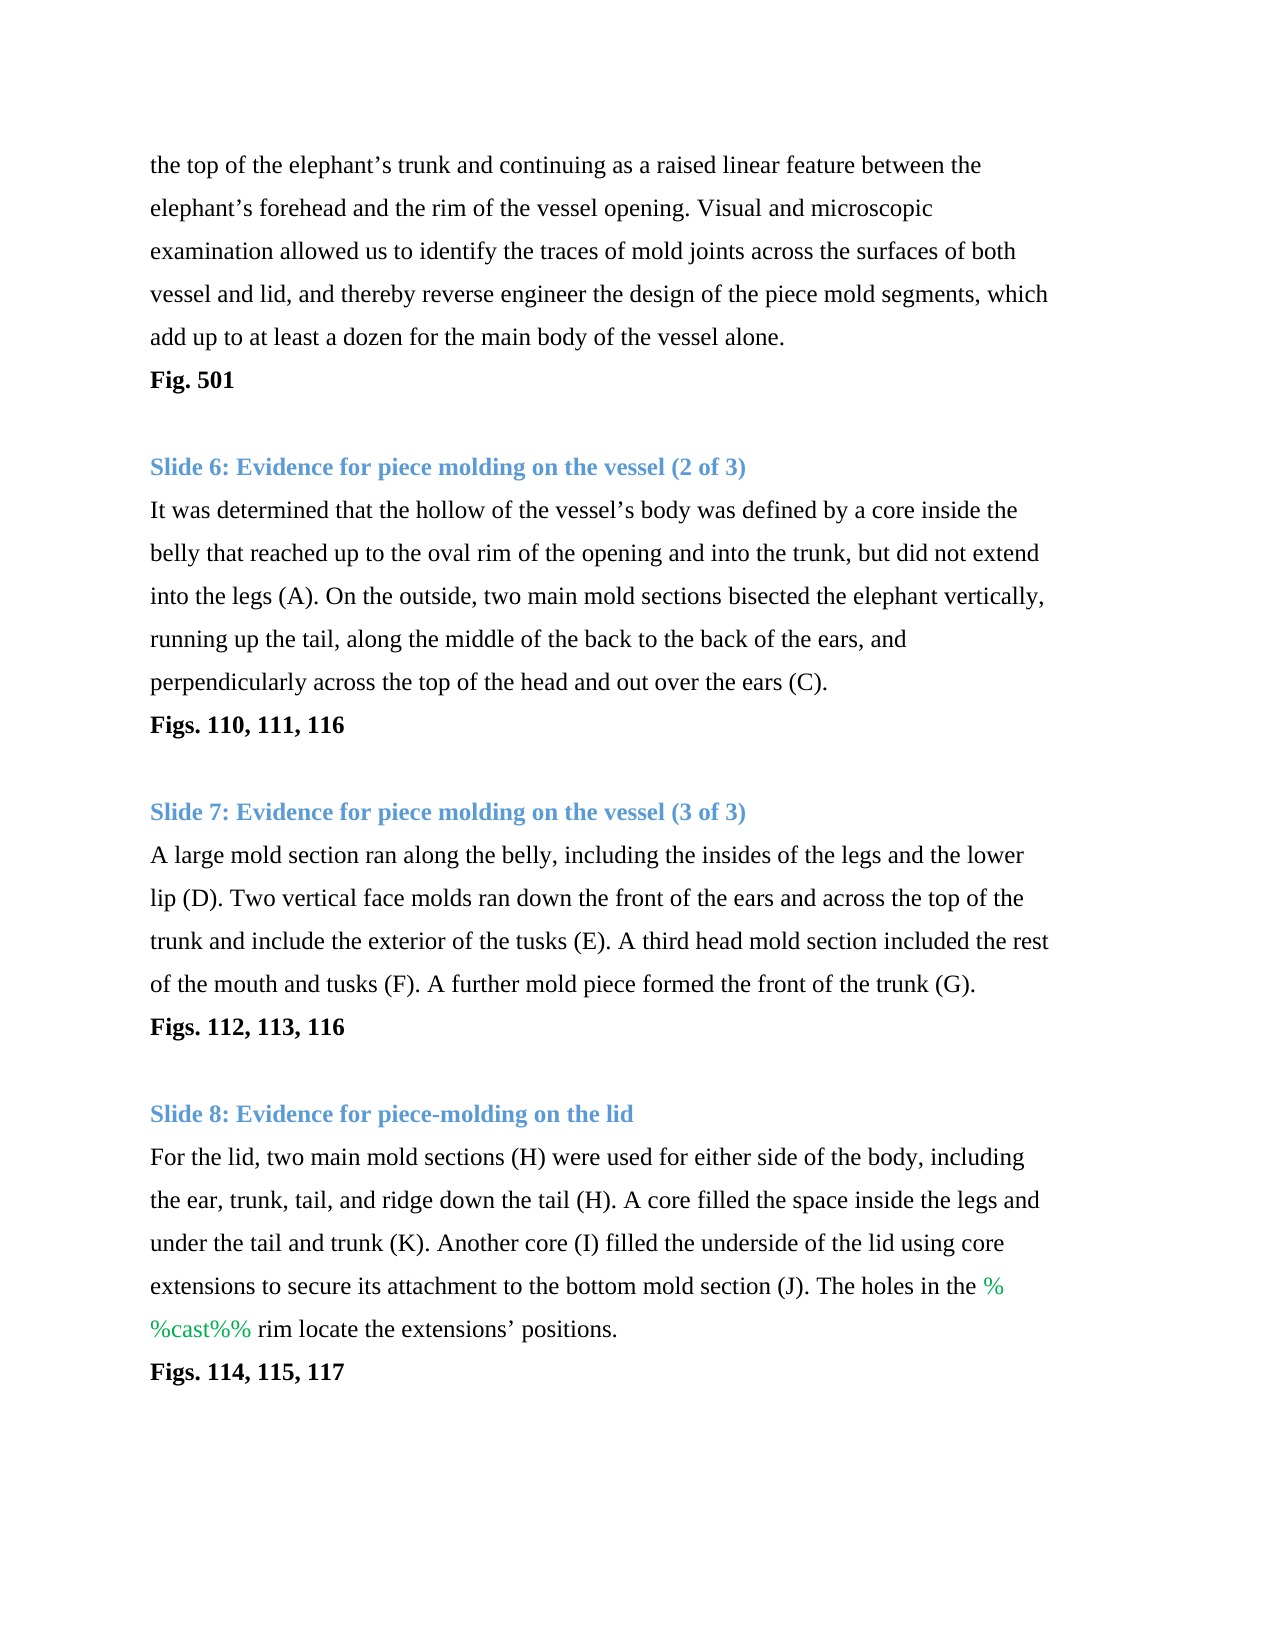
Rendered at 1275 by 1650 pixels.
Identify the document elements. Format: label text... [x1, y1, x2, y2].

text For the lid, two main mold sections (H) were used for either side of the body, including the ear, trunk, tail, and ridge down the tail (H). A core filled the space inside the legs and under the tail and trunk (K). Another core (I) filled the underside of the lid using core extensions to secure its attachment to the bottom mold section (J). The holes in the %%cast%% rim locate the extensions’ positions. [150, 1142, 1050, 1343]
text Figs. 110, 111, 116 [150, 711, 1050, 739]
subtitle Slide 6: Evidence for piece molding on the vessel (2 of 3) [150, 452, 1125, 481]
text Figs. 112, 113, 116 [150, 1012, 1050, 1041]
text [150, 150, 1050, 351]
text Figs. 114, 115, 117 [150, 1357, 1050, 1386]
text Fig. 501 [150, 366, 1050, 394]
subtitle Slide 7: Evidence for piece molding on the vessel (3 of 3) [150, 797, 1125, 826]
text A large mold section ran along the belly, including the insides of the legs and the lower lip (D). Two vertical face molds ran down the front of the ears and across the top of the trunk and include the exterior of the tusks (E). A third head mold section included the rest of the mouth and tusks (F). A further mold piece formed the front of the trunk (G). [150, 840, 1050, 998]
subtitle Slide 8: Evidence for piece-molding on the lid [150, 1099, 1125, 1127]
text It was determined that the hollow of the vessel’s body was defined by a core inside the belly that reached up to the oval rim of the opening and into the trunk, but did not extend into the legs (A). On the outside, two main mold sections bisected the elephant vertically, running up the tail, along the middle of the back to the back of the ears, and perpendicularly across the top of the head and out over the ears (C). [150, 495, 1050, 696]
